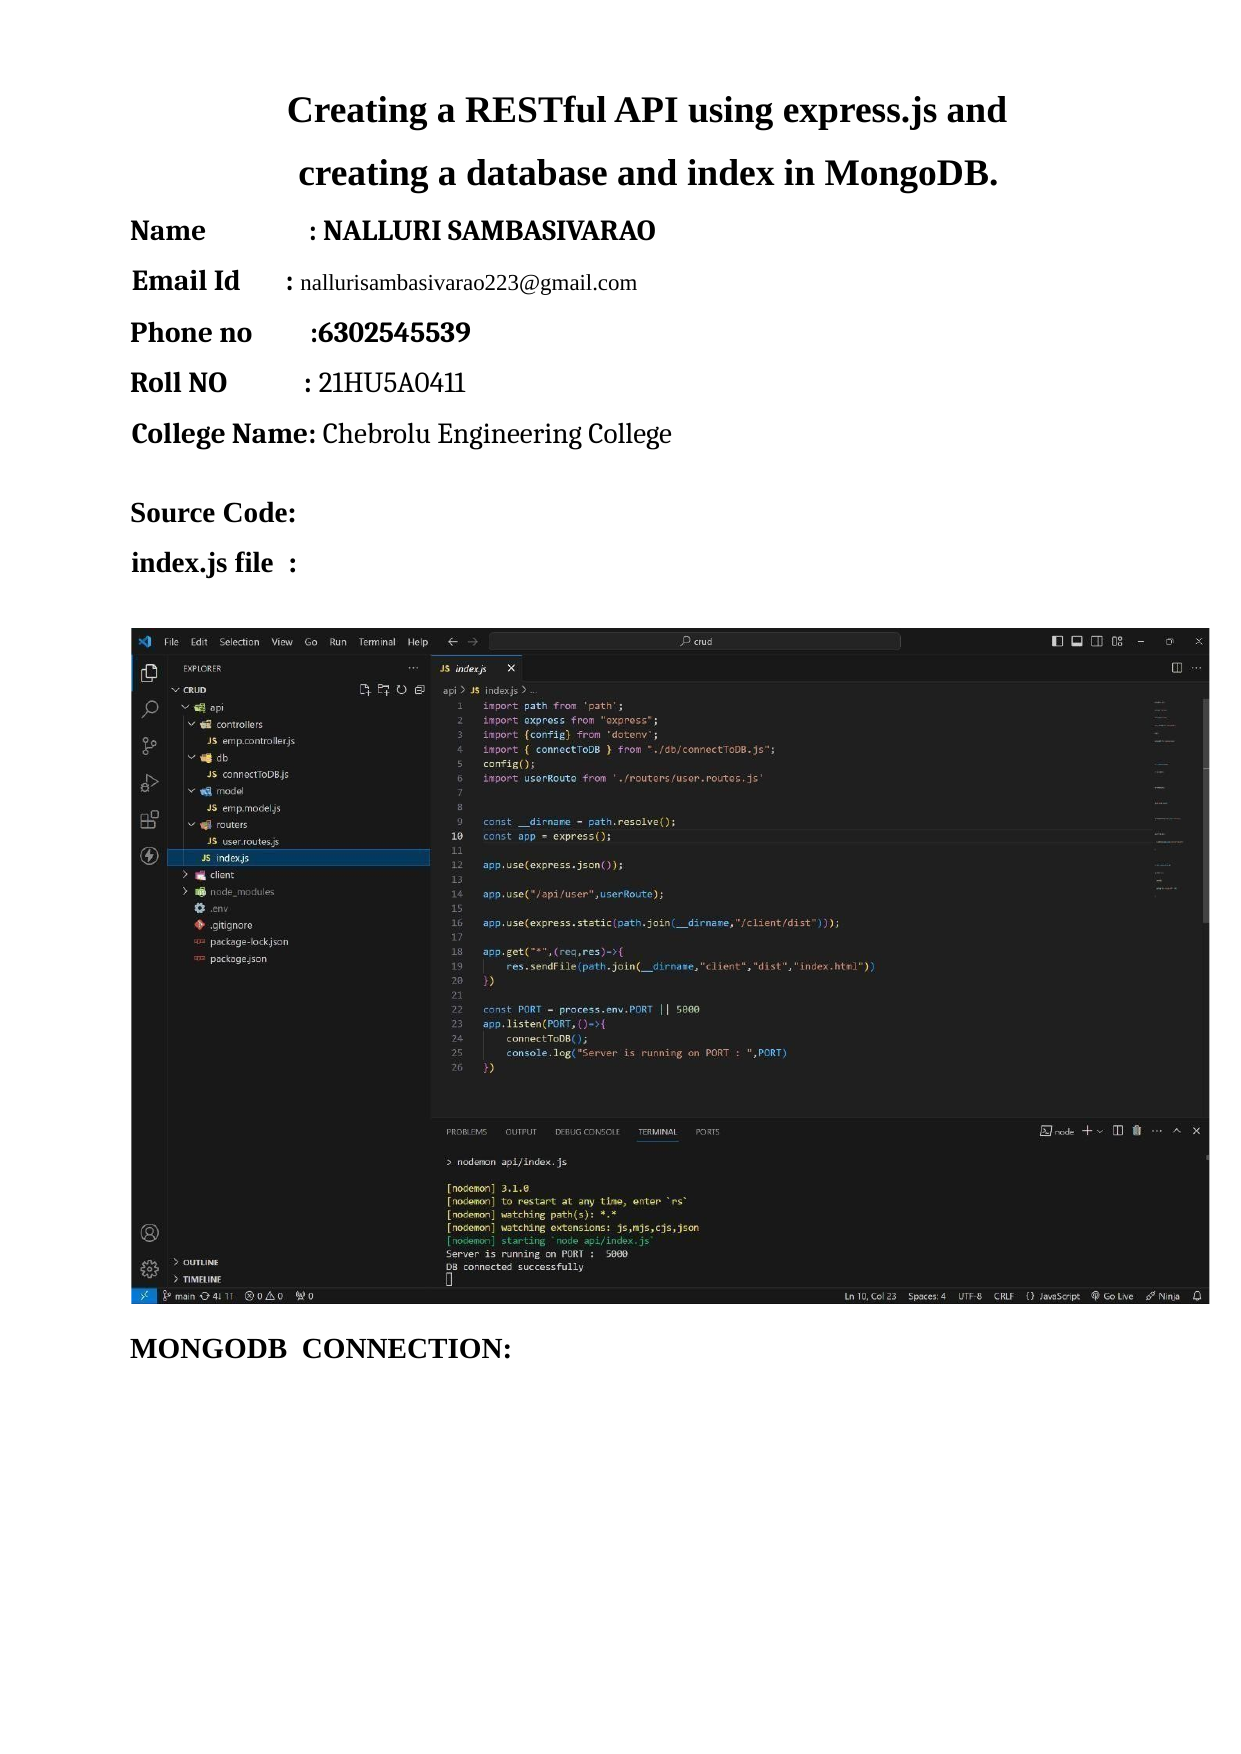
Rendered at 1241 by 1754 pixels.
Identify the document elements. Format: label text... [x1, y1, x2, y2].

picture [131, 628, 1210, 1304]
text MONGODB CONNECTION: [130, 1331, 1215, 1364]
text Creating a RESTful API using express.js and creating a database and index in MongoDB. [287, 87, 1143, 194]
text Phone no :6302545539 [130, 316, 1215, 350]
text College Name: Chebrolu Engineering College [132, 417, 1215, 451]
text Email Id : nallurisambasivarao223@gmail.com [132, 264, 1215, 298]
text Roll NO : 21HU5A0411 [130, 367, 1215, 400]
text Name : NALLURI SAMBASIVARAO [130, 214, 1215, 248]
text Source Code: index.js file : [130, 495, 399, 579]
